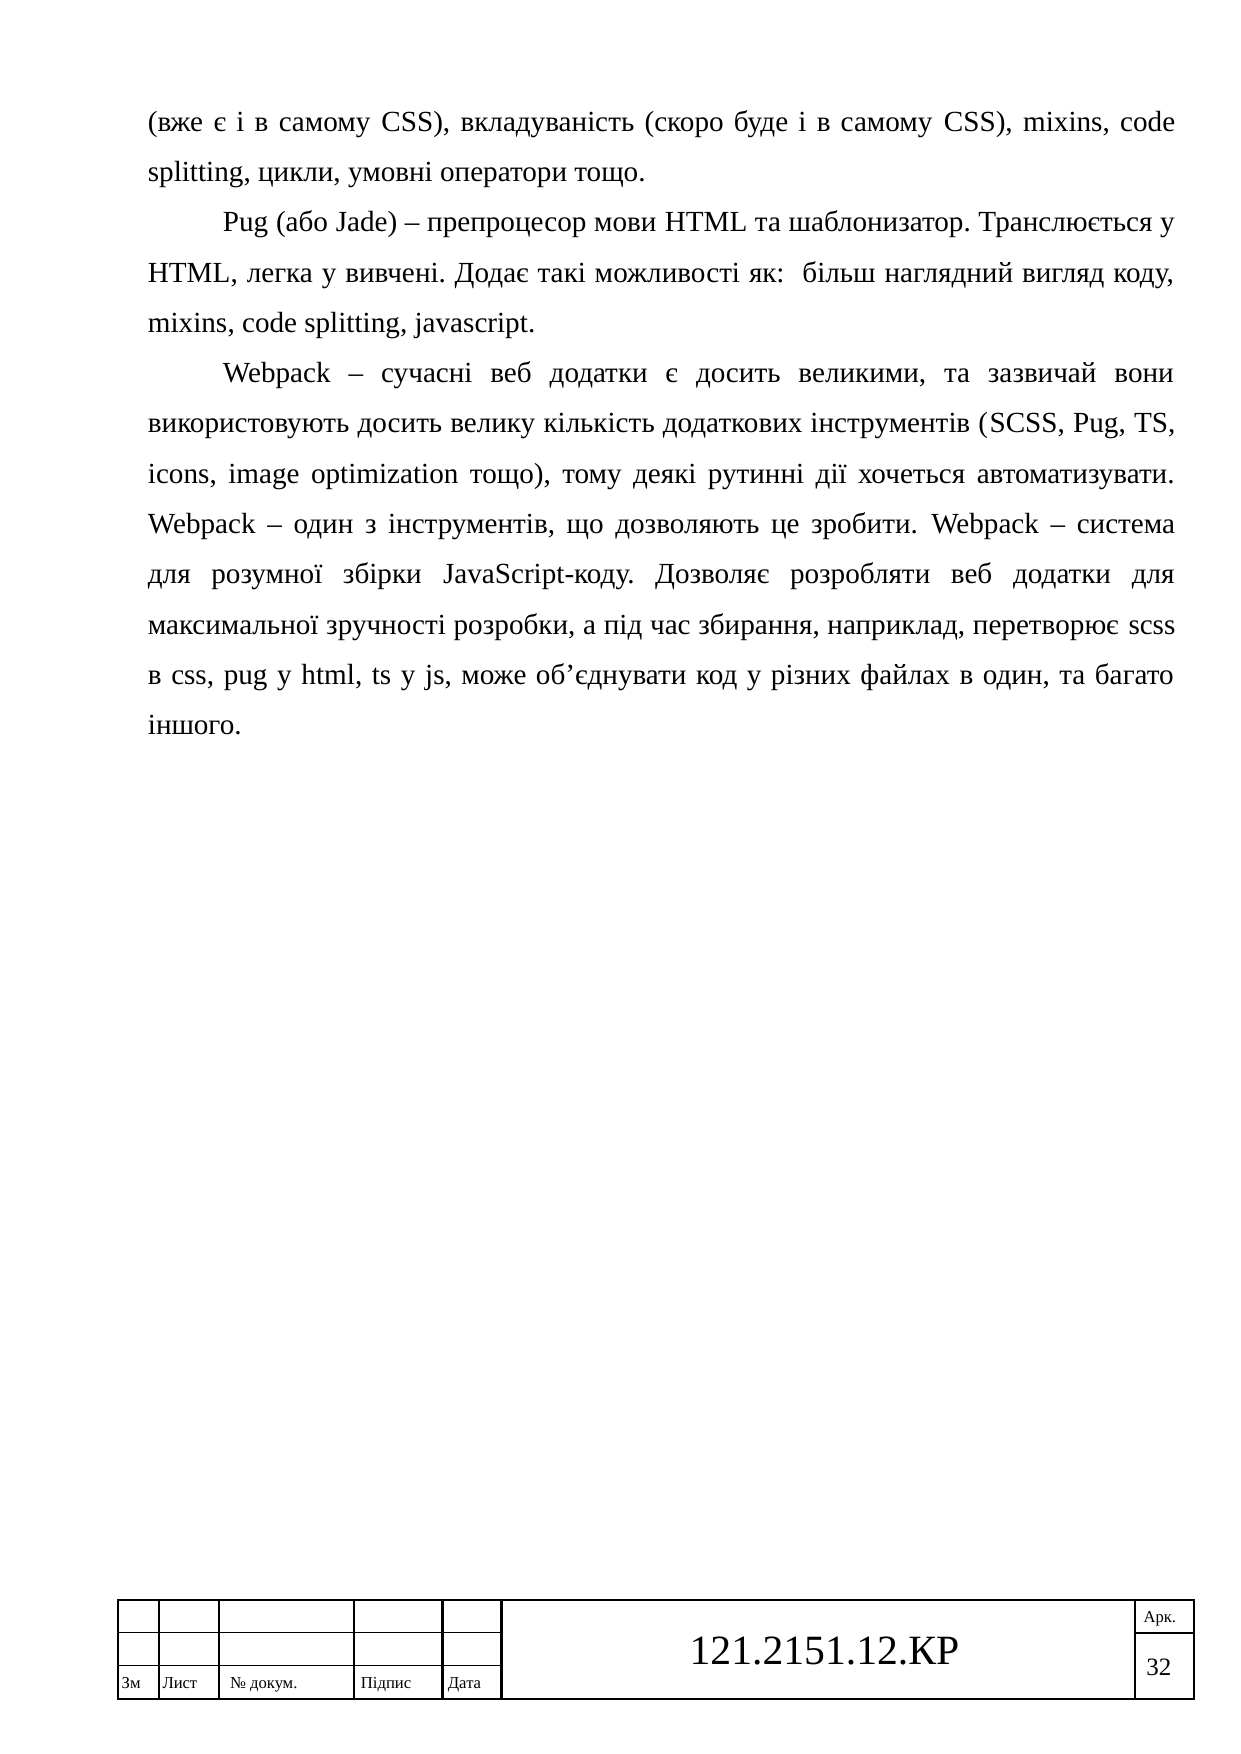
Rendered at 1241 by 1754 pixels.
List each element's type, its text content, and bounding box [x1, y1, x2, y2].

text Webpack – сучасні веб додатки є досить великими, та зазвичай вони використовують досить велику кількість додаткових інструментів (SCSS, Pug, TS, icons, image optimization тощо), тому деякі рутинні дії хочеться автоматизувати. Webpack – один з інструментів, що дозволяють це зробити. Webpack – система для розумної збірки JavaScript-коду. Дозволяє розробляти веб додатки для максимальної зручності розробки, а під час збирання, наприклад, перетворює scss в css, pug у html, ts у js, може об’єднувати код у різних файлах в один, та багато іншого. [148, 355, 1175, 741]
text Pug (або Jade) – препроцесор мови HTML та шаблонизатор. Транслюється у HTML, легка у вивчені. Додає такі можливості як: більш наглядний вигляд коду, mixins, code splitting, javascript. [148, 204, 1175, 338]
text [148, 104, 1175, 188]
